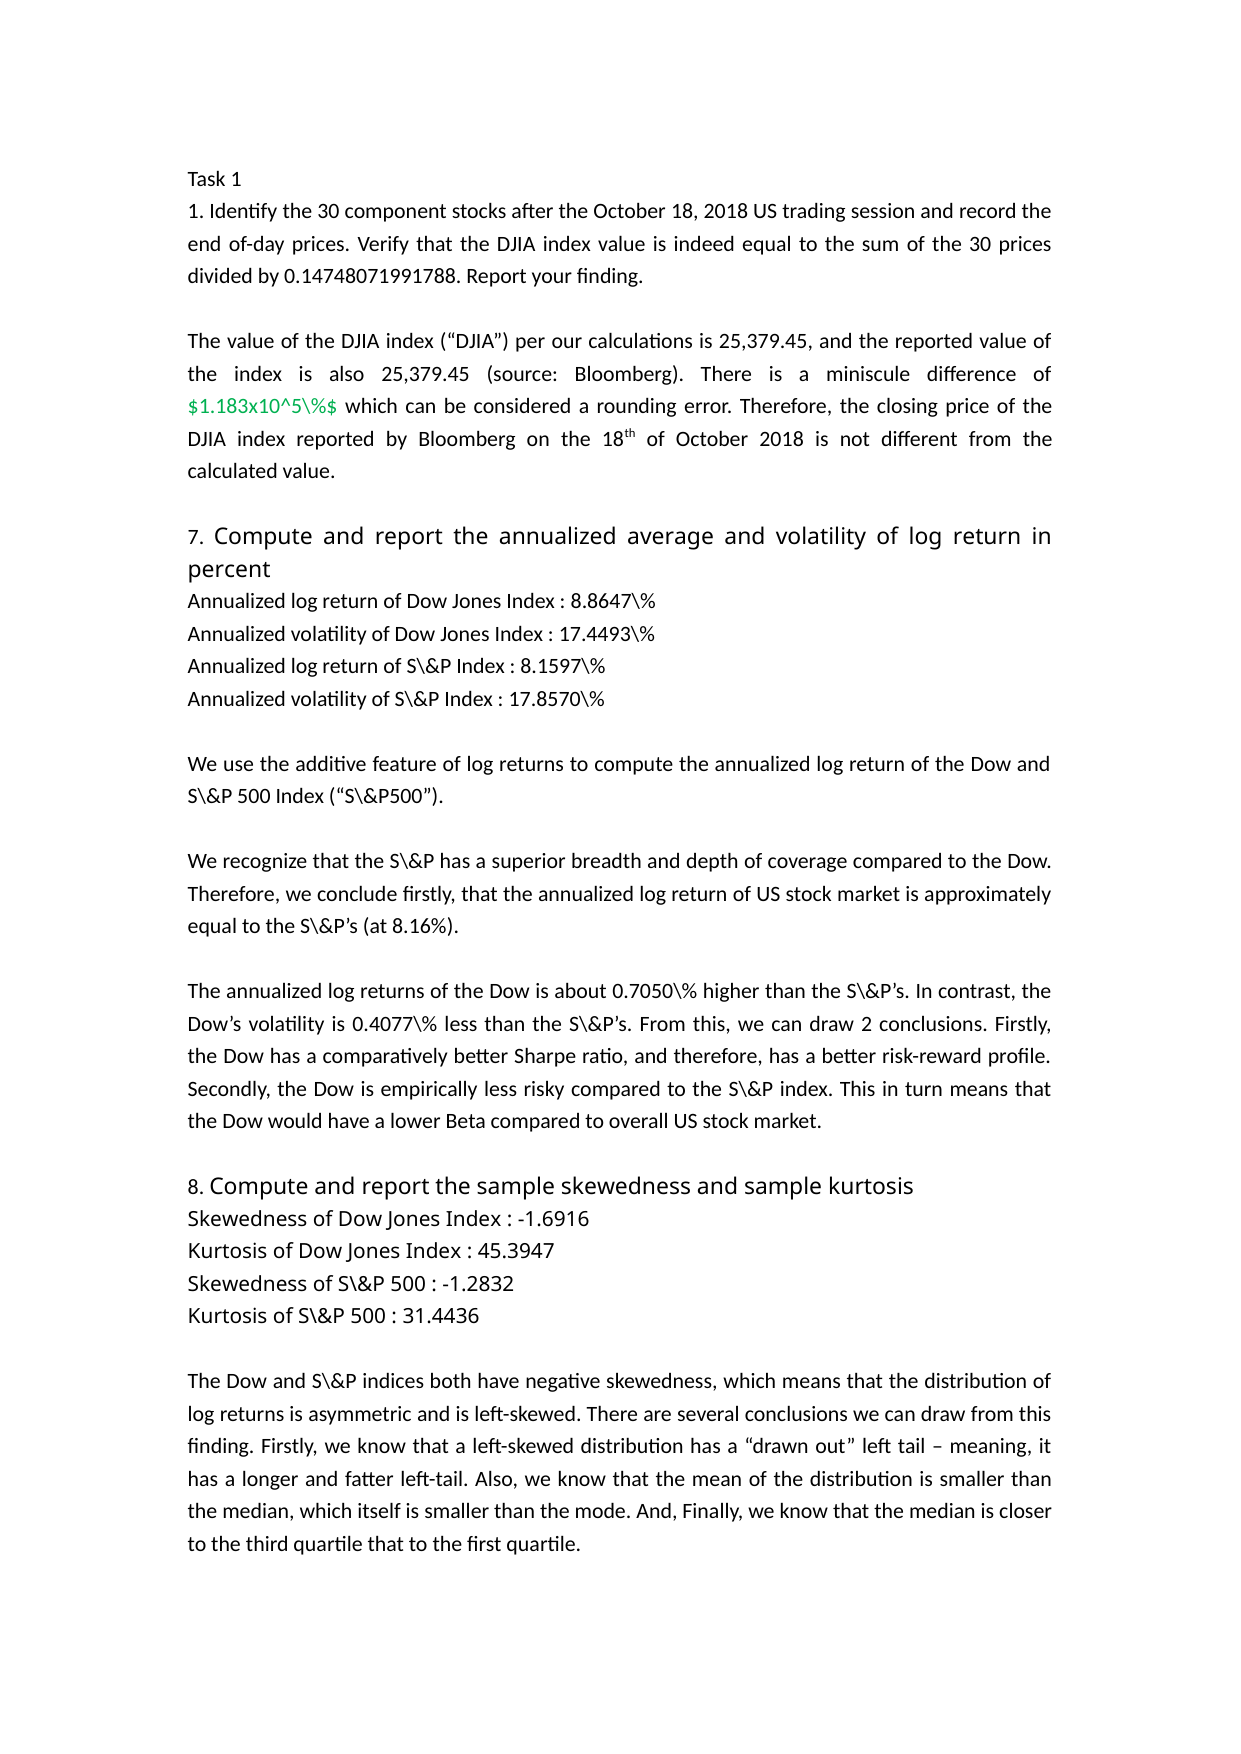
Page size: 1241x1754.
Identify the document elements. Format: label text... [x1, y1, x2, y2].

text 1. Identify the 30 component stocks after the October 18, 2018 US trading session and record the end of-day prices. Verify that the DJIA index value is indeed equal to the sum of the 30 prices divided by 0.14748071991788. Report your finding. [187, 194, 1053, 292]
text The Dow and S\&P indices both have negative skewedness, which means that the distribution of log returns is asymmetric and is left-skewed. There are several conclusions we can draw from this finding. Firstly, we know that a left-skewed distribution has a “drawn out” left tail – meaning, it has a longer and fatter left-tail. Also, we know that the mean of the distribution is smaller than the median, which itself is smaller than the mode. And, Finally, we know that the median is closer to the third quartile that to the first quartile. [187, 1364, 1053, 1559]
text Task 1 [187, 162, 1053, 194]
text We recognize that the S\&P has a superior breadth and depth of coverage compared to the Dow. Therefore, we conclude firstly, that the annualized log return of US stock market is approximately equal to the S\&P’s (at 8.16%). [187, 844, 1053, 942]
text 8. Compute and report the sample skewedness and sample kurtosis [187, 1169, 1053, 1202]
text Annualized log return of S\&P Index : 8.1597\% [187, 649, 1053, 682]
text Annualized volatility of S\&P Index : 17.8570\% [187, 682, 1053, 714]
text The annualized log returns of the Dow is about 0.7050\% higher than the S\&P’s. In contrast, the Dow’s volatility is 0.4077\% less than the S\&P’s. From this, we can draw 2 conclusions. Firstly, the Dow has a comparatively better Sharpe ratio, and therefore, has a better risk-reward profile. Secondly, the Dow is empirically less risky compared to the S\&P index. This in turn means that the Dow would have a lower Beta compared to overall US stock market. [187, 974, 1053, 1137]
text Kurtosis of S\&P 500 : 31.4436 [187, 1299, 1053, 1332]
text Kurtosis of Dow Jones Index : 45.3947 [187, 1234, 1053, 1267]
text Skewedness of Dow Jones Index : -1.6916 [187, 1202, 1053, 1234]
text The value of the DJIA index (“DJIA”) per our calculations is 25,379.45, and the reported value of the index is also 25,379.45 (source: Bloomberg). There is a miniscule difference of $1.183x10^5\%$ which can be considered a rounding error. Therefore, the closing price of the DJIA index reported by Bloomberg on the 18th of October 2018 is not different from the calculated value. [187, 324, 1053, 487]
text Skewedness of S\&P 500 : -1.2832 [187, 1267, 1053, 1299]
text Annualized volatility of Dow Jones Index : 17.4493\% [187, 617, 1053, 649]
text 7. Compute and report the annualized average and volatility of log return in percent [187, 519, 1053, 584]
text Annualized log return of Dow Jones Index : 8.8647\% [187, 584, 1053, 617]
text We use the additive feature of log returns to compute the annualized log return of the Dow and S\&P 500 Index (“S\&P500”). [187, 747, 1053, 812]
